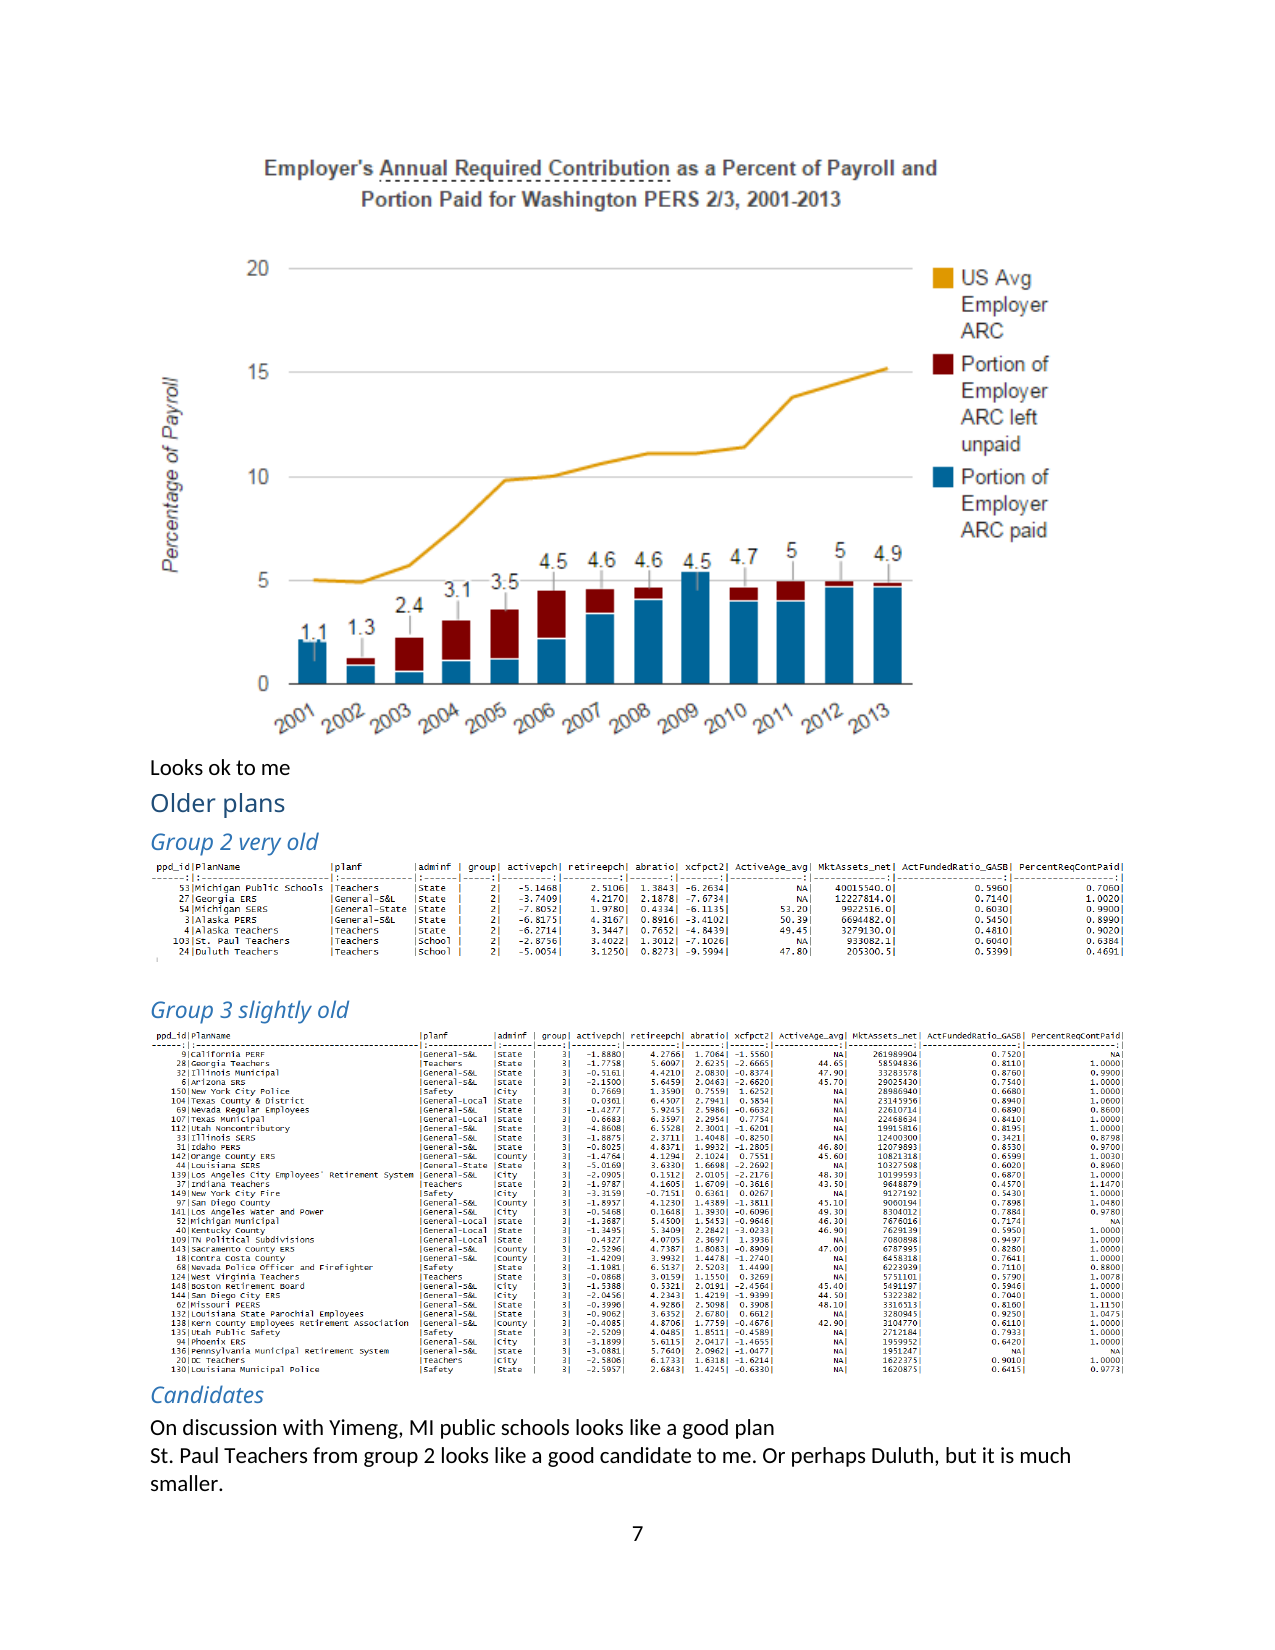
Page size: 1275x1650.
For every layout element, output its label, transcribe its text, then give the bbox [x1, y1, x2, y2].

text St. Paul Teachers from group 2 looks like a good candidate to me. Or perhaps Duluth, but it is much smaller. [150, 1441, 1125, 1497]
subtitle Group 3 slightly old [150, 994, 1125, 1025]
subtitle Older plans [150, 785, 1125, 819]
text On discussion with Yimeng, MI public schools looks like a good plan [150, 1413, 1125, 1441]
subtitle Candidates [150, 1379, 1125, 1410]
picture [150, 860, 1125, 962]
subtitle Group 2 very old [150, 826, 1125, 857]
picture [150, 150, 1063, 754]
text Looks ok to me [150, 753, 1125, 781]
picture [150, 1027, 1125, 1375]
